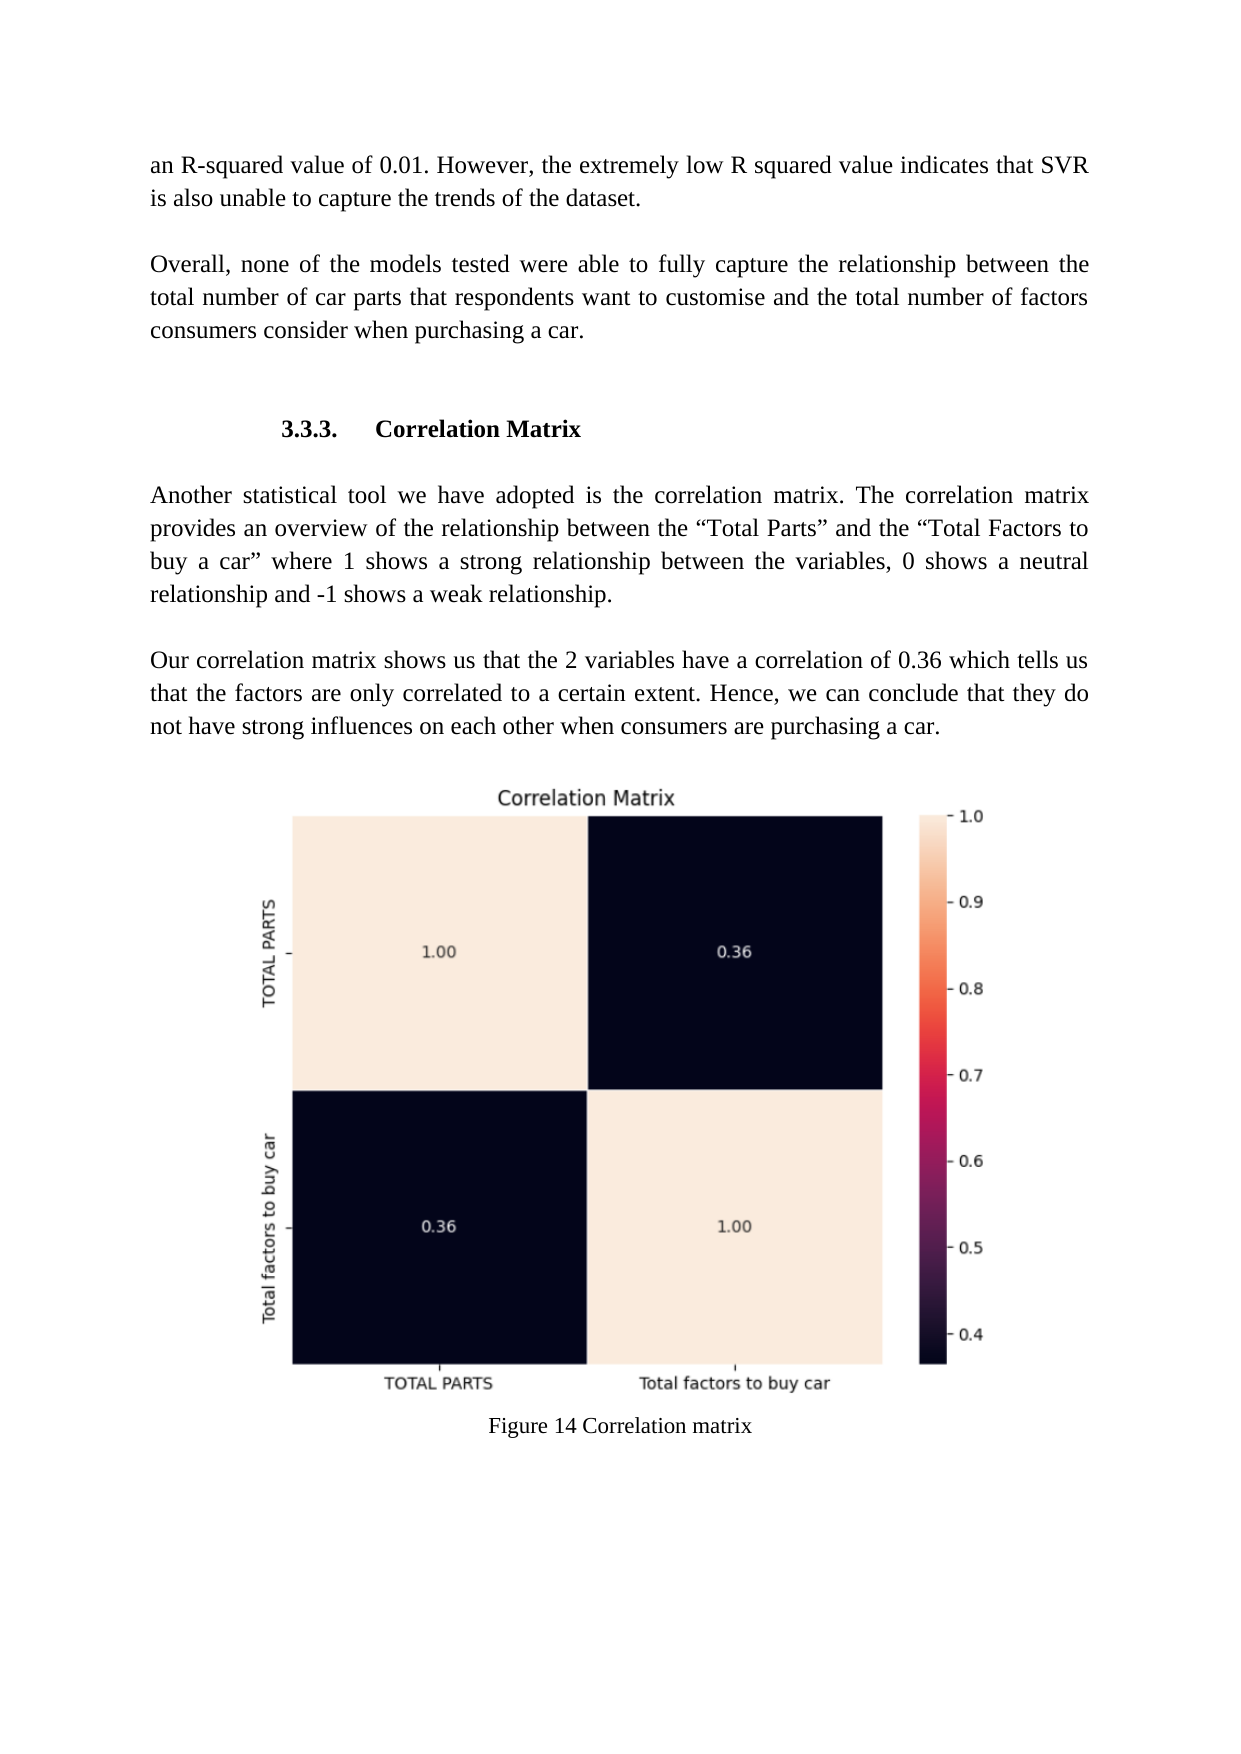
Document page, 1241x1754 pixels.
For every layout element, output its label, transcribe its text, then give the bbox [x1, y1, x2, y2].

text Another statistical tool we have adopted is the correlation matrix. The correlation matrix provides an overview of the relationship between the “Total Parts” and the “Total Factors to buy a car” where 1 shows a strong relationship between the variables, 0 shows a neutral relationship and -1 shows a weak relationship. [150, 480, 1090, 608]
text Our correlation matrix shows us that the 2 variables have a correlation of 0.36 which tells us that the factors are only correlated to a certain extent. Hence, we can conclude that they do not have strong influences on each other when consumers are purchasing a car. [150, 645, 1090, 740]
picture [240, 777, 1000, 1409]
subtitle Correlation Matrix [337, 414, 1090, 443]
text Figure 14 Correlation matrix [150, 1412, 1090, 1439]
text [150, 150, 1090, 212]
text Overall, none of the models tested were able to fully capture the relationship between the total number of car parts that respondents want to customise and the total number of factors consumers consider when purchasing a car. [150, 249, 1090, 344]
